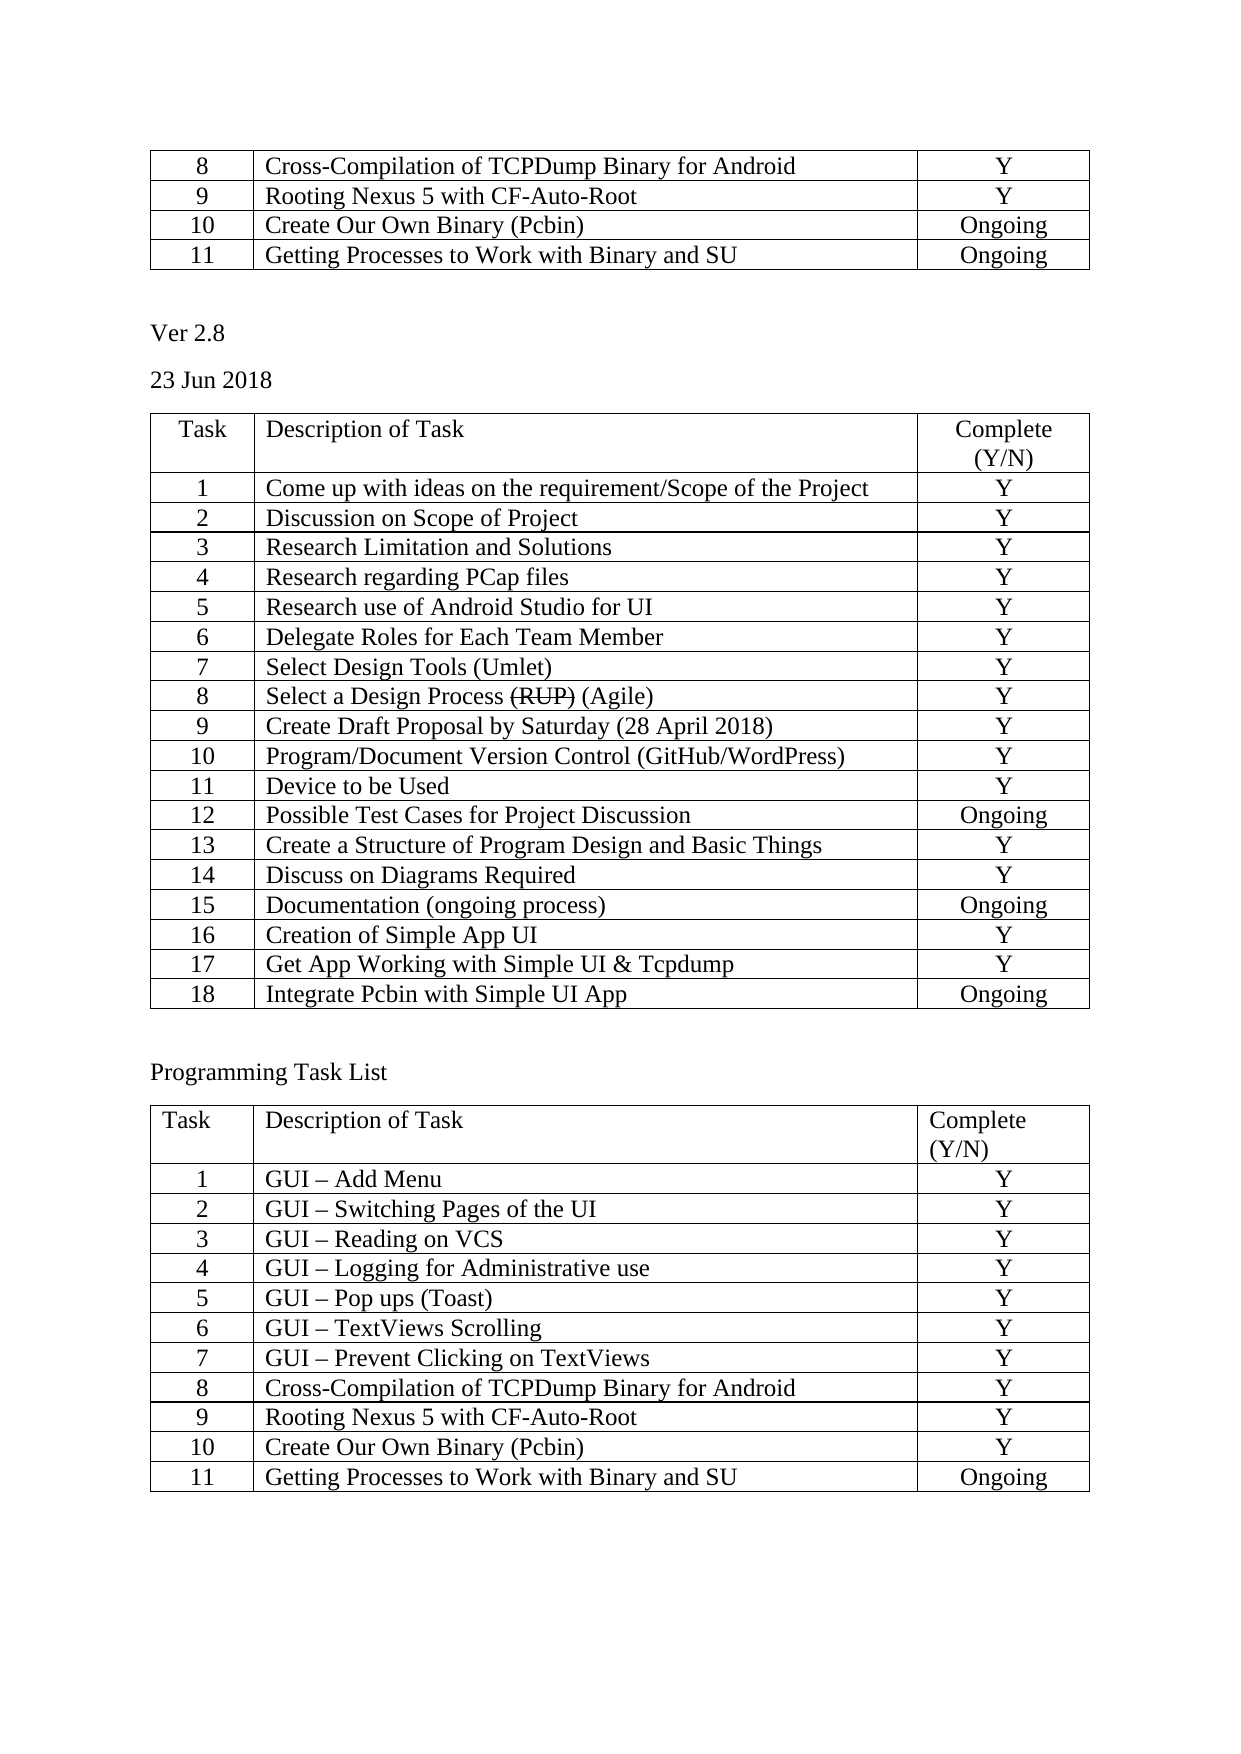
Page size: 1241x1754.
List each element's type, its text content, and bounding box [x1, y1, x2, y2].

table_cell Y [918, 830, 1089, 859]
table_cell Y [918, 473, 1089, 502]
table_cell Y [918, 1164, 1089, 1193]
table_header Complete (Y/N) [918, 414, 1089, 472]
table_cell Getting Processes to Work with Binary and SU [254, 1462, 917, 1491]
table_cell 3 [151, 533, 254, 561]
text Ver 2.8 [150, 318, 1090, 347]
table_cell 11 [151, 771, 254, 799]
table_cell Possible Test Cases for Project Discussion [255, 801, 917, 829]
table_cell GUI – TextViews Scrolling [254, 1313, 917, 1342]
table_cell Get App Working with Simple UI & Tcpdump [255, 950, 917, 978]
table_cell Come up with ideas on the requirement/Scope of the Project [255, 473, 917, 502]
table_cell Rooting Nexus 5 with CF-Auto-Root [254, 1403, 917, 1431]
table_cell Y [918, 741, 1089, 770]
table_cell Select Design Tools (Umlet) [255, 652, 917, 680]
table_cell 14 [151, 860, 254, 889]
table_cell 18 [151, 979, 254, 1008]
table_cell Research regarding PCap files [255, 562, 917, 591]
table_cell Delegate Roles for Each Team Member [255, 622, 917, 651]
table_cell Cross-Compilation of TCPDump Binary for Android [254, 151, 917, 180]
table_cell Select a Design Process (RUP) (Agile) [255, 681, 917, 710]
table_cell 9 [151, 1403, 253, 1431]
table_cell 16 [151, 920, 254, 948]
table_cell Y [918, 181, 1089, 209]
table_cell Y [918, 950, 1089, 978]
table_cell 8 [151, 681, 254, 710]
table_cell Documentation (ongoing process) [255, 890, 917, 919]
table_cell 12 [151, 801, 254, 829]
table_cell 3 [151, 1224, 253, 1252]
table_cell 17 [151, 950, 254, 978]
table_cell 9 [151, 181, 253, 209]
table_cell GUI – Logging for Administrative use [254, 1254, 917, 1282]
table_cell Y [918, 920, 1089, 948]
table_cell Discussion on Scope of Project [255, 503, 917, 531]
table_header Task [151, 1106, 253, 1163]
table_cell Ongoing [918, 801, 1089, 829]
table_cell 5 [151, 1283, 253, 1312]
table_cell 8 [151, 151, 253, 180]
table_cell Discuss on Diagrams Required [255, 860, 917, 889]
table_cell Y [918, 1403, 1089, 1431]
text Programming Task List [150, 1057, 1090, 1086]
table_cell 10 [151, 741, 254, 770]
table_cell 10 [151, 211, 253, 239]
table_cell Y [918, 860, 1089, 889]
table_cell Create Draft Proposal by Saturday (28 April 2018) [255, 711, 917, 740]
table_cell Y [918, 592, 1089, 621]
table_cell Y [918, 1224, 1089, 1252]
table_cell Ongoing [918, 890, 1089, 919]
table_cell 7 [151, 652, 254, 680]
table_cell Research use of Android Studio for UI [255, 592, 917, 621]
table_cell Y [918, 1254, 1089, 1282]
table_cell Y [918, 562, 1089, 591]
table_cell 9 [151, 711, 254, 740]
table_cell GUI – Switching Pages of the UI [254, 1194, 917, 1223]
table_cell 1 [151, 473, 254, 502]
table_cell GUI – Prevent Clicking on TextViews [254, 1343, 917, 1372]
table_cell 8 [151, 1373, 253, 1401]
table_cell 7 [151, 1343, 253, 1372]
table_cell Program/Document Version Control (GitHub/WordPress) [255, 741, 917, 770]
table_cell 5 [151, 592, 254, 621]
table_cell Ongoing [918, 240, 1089, 269]
table_cell Creation of Simple App UI [255, 920, 917, 948]
table_cell Device to be Used [255, 771, 917, 799]
table_cell GUI – Reading on VCS [254, 1224, 917, 1252]
table_cell 1 [151, 1164, 253, 1193]
table_cell Y [918, 771, 1089, 799]
table_cell Getting Processes to Work with Binary and SU [254, 240, 917, 269]
table_cell Y [918, 711, 1089, 740]
table_cell 11 [151, 240, 253, 269]
table_cell Cross-Compilation of TCPDump Binary for Android [254, 1373, 917, 1401]
table_cell Integrate Pcbin with Simple UI App [255, 979, 917, 1008]
table_cell 10 [151, 1432, 253, 1461]
table_cell 4 [151, 1254, 253, 1282]
table_cell GUI – Add Menu [254, 1164, 917, 1193]
table_cell Y [918, 1373, 1089, 1401]
table_cell 13 [151, 830, 254, 859]
table_cell Rooting Nexus 5 with CF-Auto-Root [254, 181, 917, 209]
text 23 Jun 2018 [150, 366, 1090, 394]
table_cell Y [918, 503, 1089, 531]
table_header Description of Task [255, 414, 917, 472]
table_cell Y [918, 652, 1089, 680]
table_cell 2 [151, 1194, 253, 1223]
table_cell Y [918, 1432, 1089, 1461]
table_cell Y [918, 151, 1089, 180]
table_header Description of Task [254, 1106, 917, 1163]
table_cell 6 [151, 622, 254, 651]
table_cell Y [918, 1194, 1089, 1223]
table_cell Ongoing [918, 979, 1089, 1008]
table_cell Create Our Own Binary (Pcbin) [254, 1432, 917, 1461]
table_cell GUI – Pop ups (Toast) [254, 1283, 917, 1312]
table_cell Create Our Own Binary (Pcbin) [254, 211, 917, 239]
table_cell Ongoing [918, 211, 1089, 239]
table_cell 4 [151, 562, 254, 591]
table_cell 2 [151, 503, 254, 531]
table_cell 6 [151, 1313, 253, 1342]
table_cell Y [918, 622, 1089, 651]
table_cell Y [918, 1343, 1089, 1372]
table_header Task [151, 414, 254, 472]
table_cell Create a Structure of Program Design and Basic Things [255, 830, 917, 859]
table_cell Research Limitation and Solutions [255, 533, 917, 561]
table_cell Y [918, 681, 1089, 710]
table_cell Y [918, 1313, 1089, 1342]
table_cell 15 [151, 890, 254, 919]
table_cell 11 [151, 1462, 253, 1491]
table_cell Y [918, 533, 1089, 561]
table_header Complete (Y/N) [918, 1106, 1089, 1163]
table_cell Ongoing [918, 1462, 1089, 1491]
table_cell Y [918, 1283, 1089, 1312]
